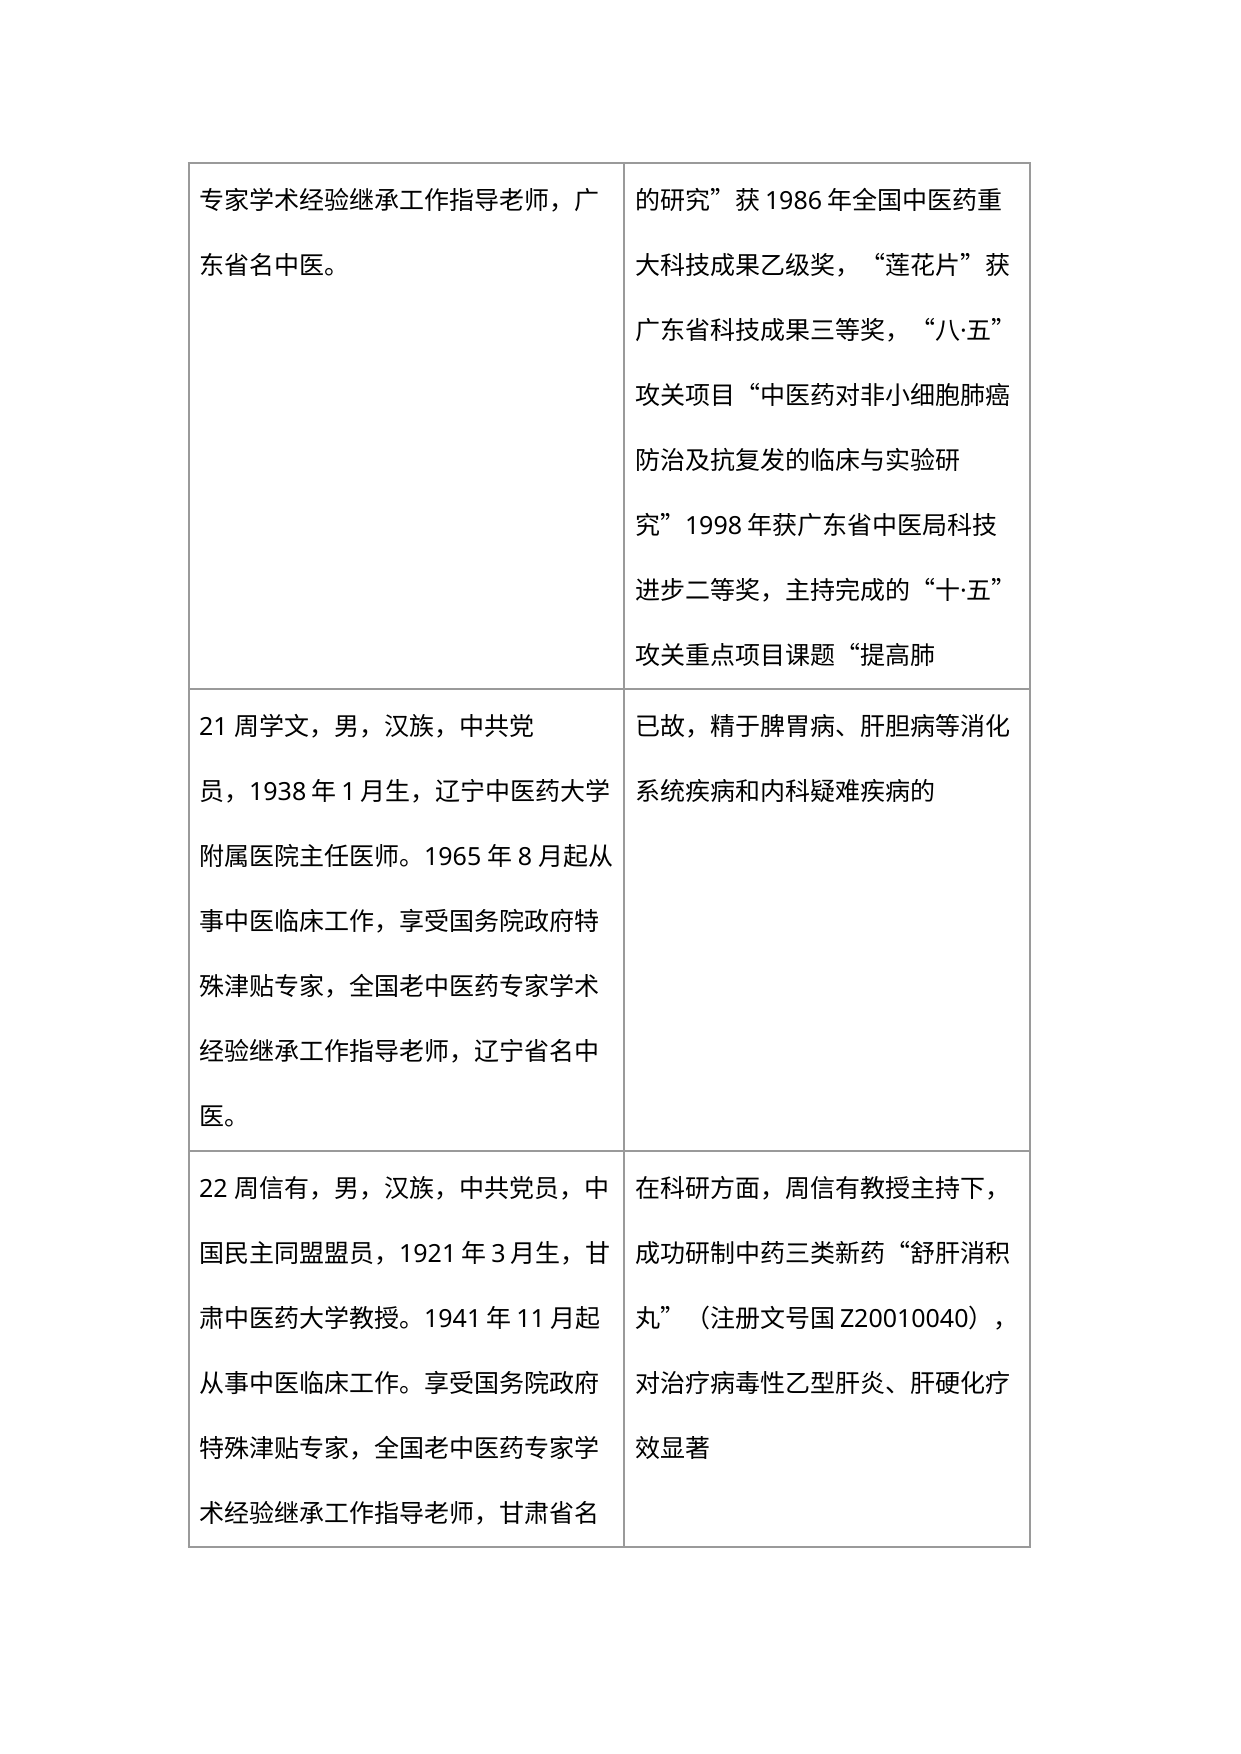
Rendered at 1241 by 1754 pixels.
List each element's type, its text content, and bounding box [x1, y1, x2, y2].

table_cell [190, 164, 623, 688]
table_cell 已故，精于脾胃病、肝胆病等消化系统疾病和内科疑难疾病的 [625, 690, 1029, 1149]
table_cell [625, 164, 1029, 688]
table_cell 21 周学文，男，汉族，中共党员，1938年1月生，辽宁中医药大学附属医院主任医师。1965 年8 月起从事中医临床工作，享受国务院政府特殊津贴专家，全国老中医药专家学术经验继承工作指导老师，辽宁省名中医。 [190, 690, 623, 1149]
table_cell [190, 1152, 623, 1546]
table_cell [625, 1152, 1029, 1546]
